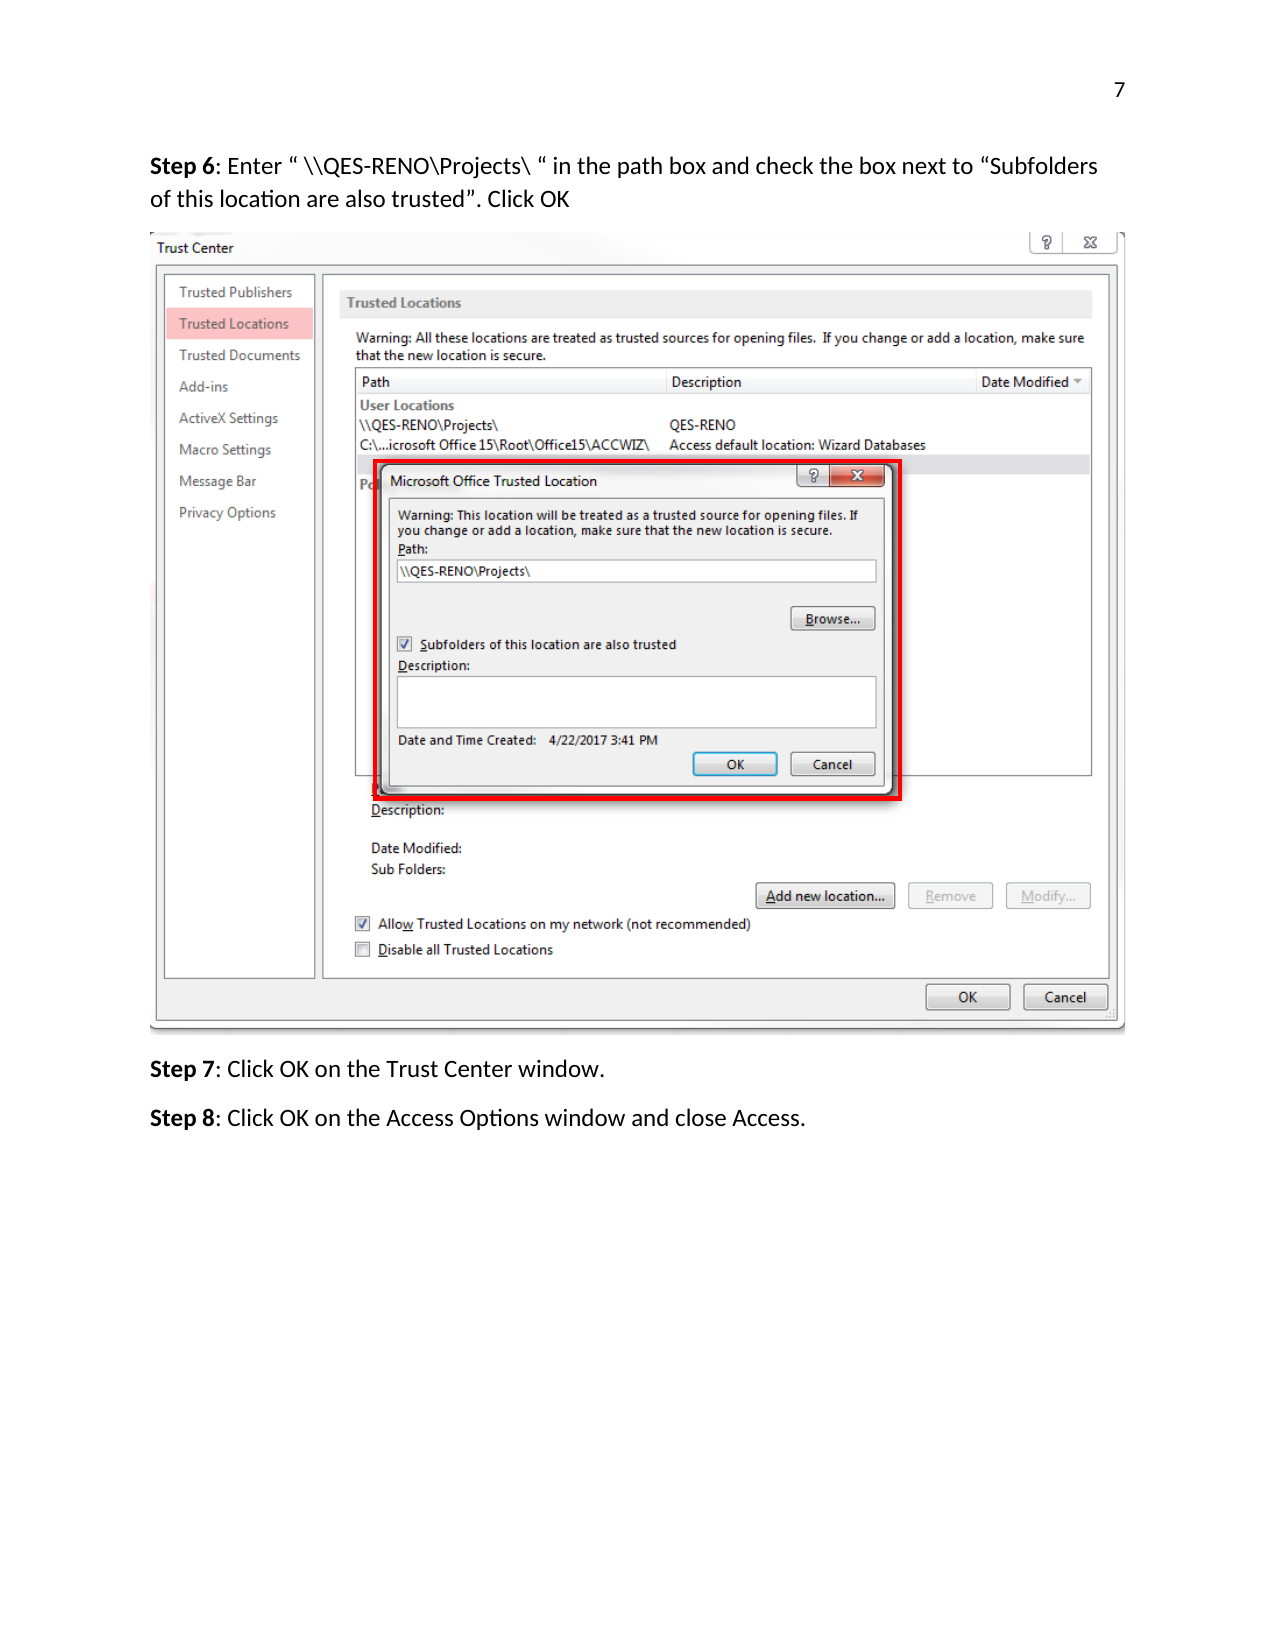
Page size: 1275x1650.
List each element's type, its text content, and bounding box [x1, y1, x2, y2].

text Step 6: Enter “ \\QES-RENO\Projects\ “ in the path box and check the box next to “Subfolders of this location are also trusted”. Click OK [150, 150, 1125, 213]
text Step 8: Click OK on the Access Options window and close Access. [150, 1103, 1125, 1163]
picture [150, 232, 1125, 1035]
text Step 7: Click OK on the Trust Center window. [150, 1053, 1125, 1083]
